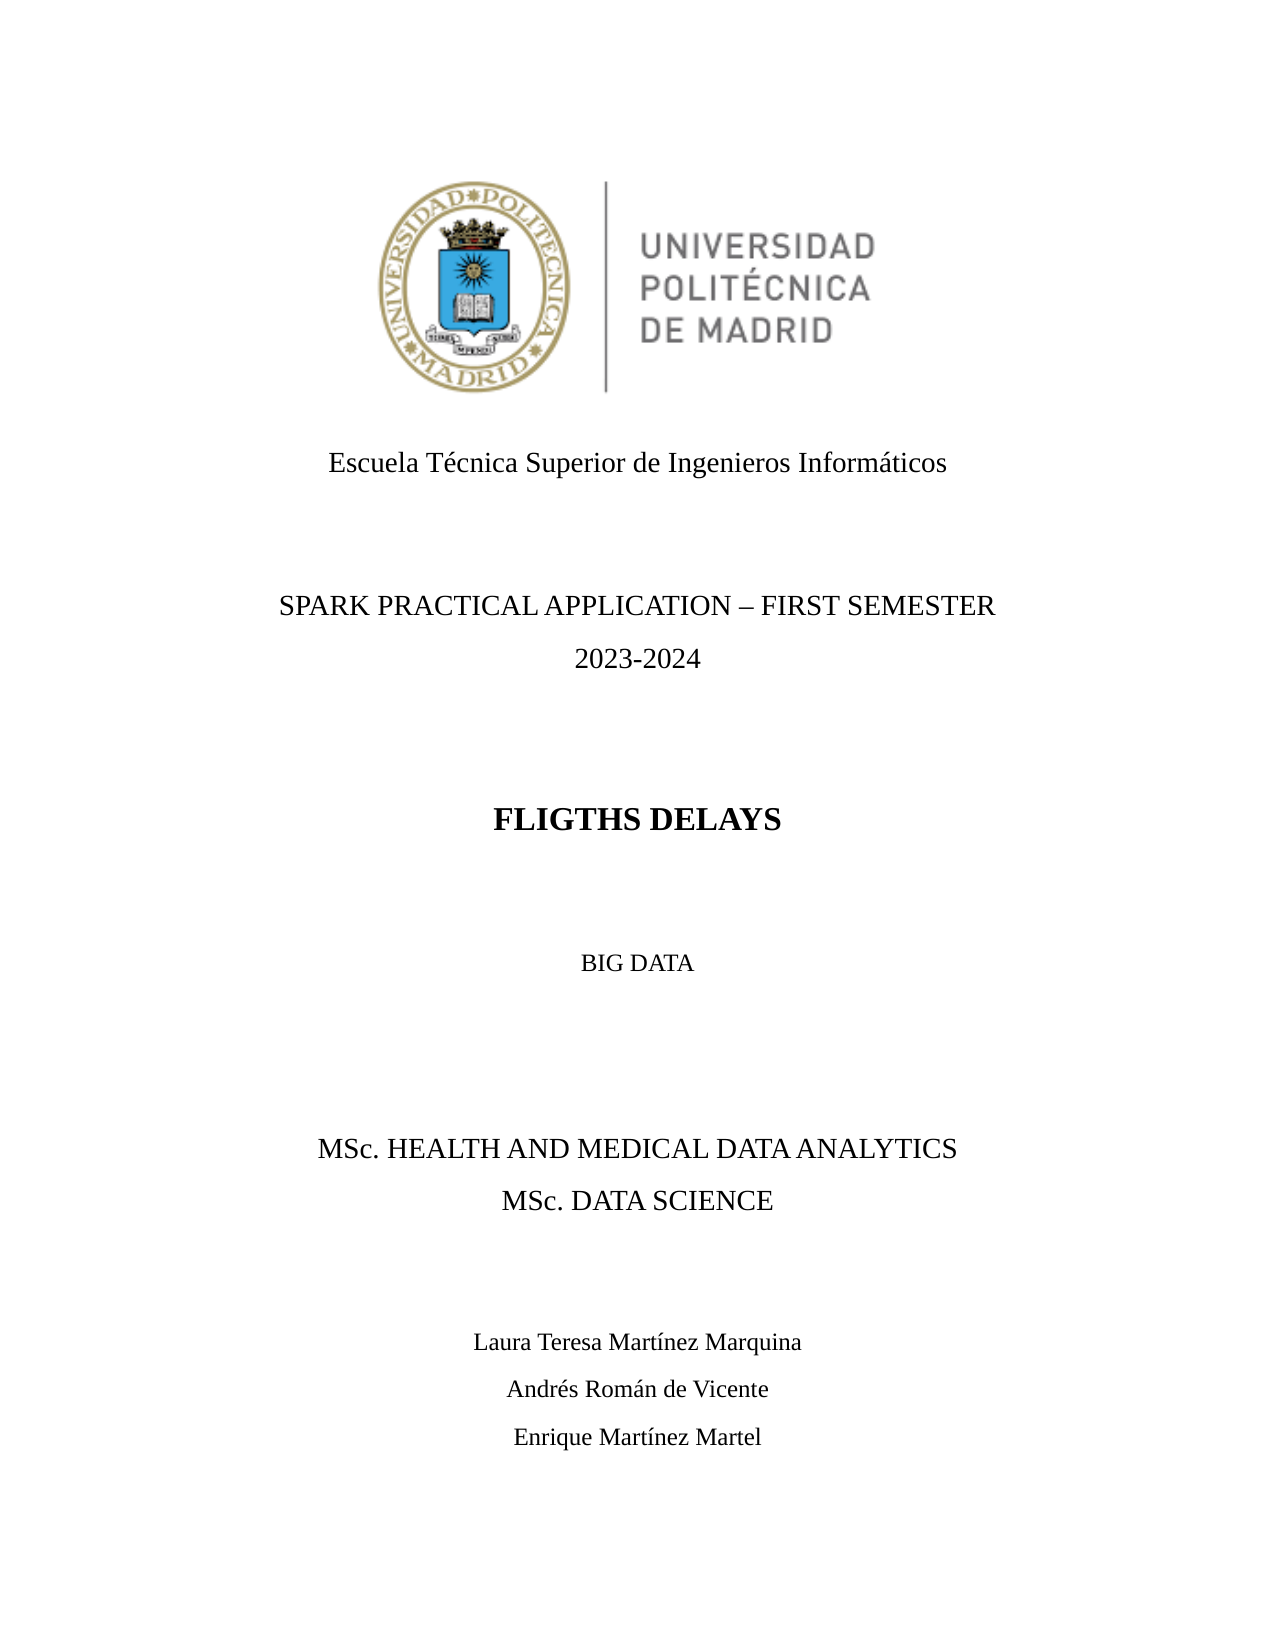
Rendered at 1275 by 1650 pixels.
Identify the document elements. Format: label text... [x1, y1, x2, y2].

text 2023-2024 [150, 641, 1125, 674]
text Escuela Técnica Superior de Ingenieros Informáticos [150, 445, 1125, 479]
text FLIGTHS DELAYS [150, 799, 1125, 838]
text Andrés Román de Vicente [150, 1374, 1125, 1403]
text SPARK PRACTICAL APPLICATION – FIRST SEMESTER [150, 588, 1125, 622]
text MSc. HEALTH AND MEDICAL DATA ANALYTICS [150, 1131, 1125, 1164]
text BIG DATA [150, 948, 1125, 976]
text Laura Teresa Martínez Marquina [150, 1327, 1125, 1355]
text Enrique Martínez Martel [150, 1422, 1125, 1451]
text MSc. DATA SCIENCE [150, 1183, 1125, 1217]
